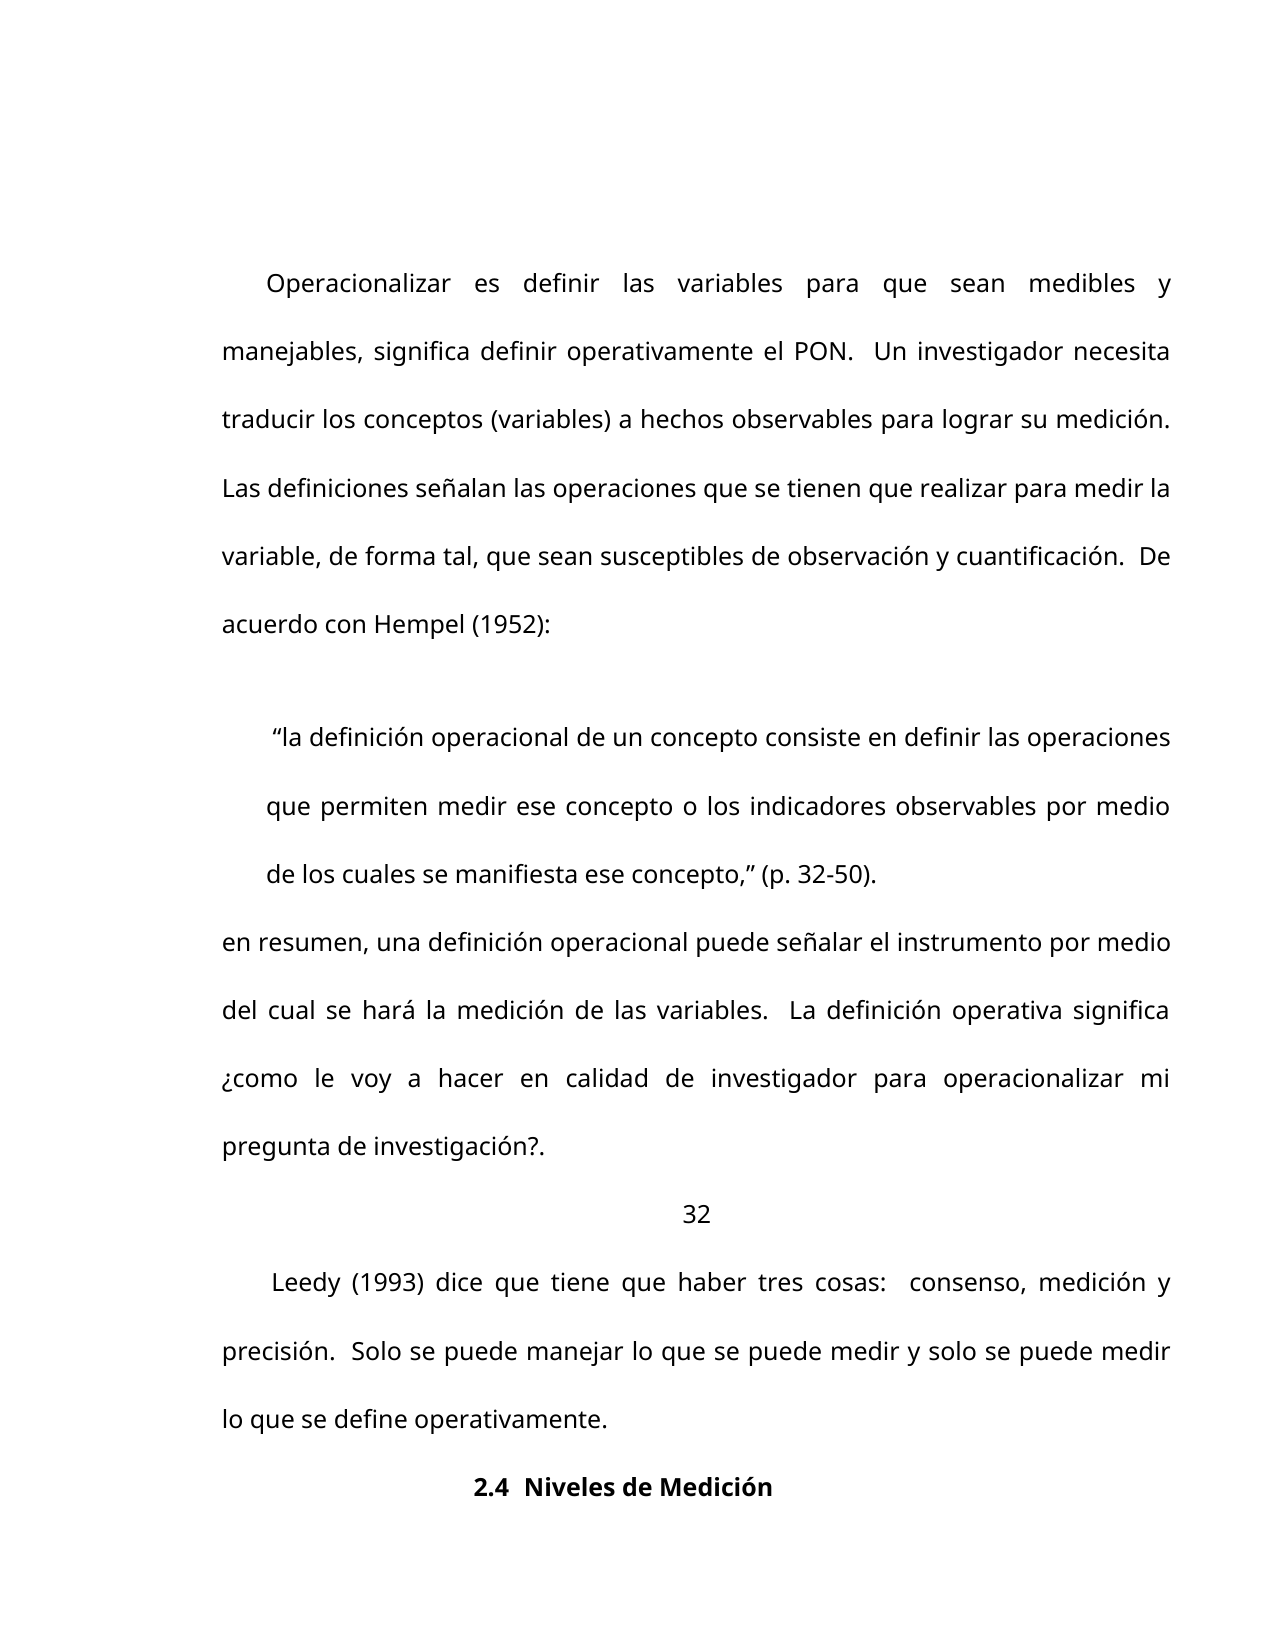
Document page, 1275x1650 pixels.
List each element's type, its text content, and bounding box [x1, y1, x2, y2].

list Niveles de Medición [473, 1469, 1172, 1503]
text Operacionalizar es definir las variables para que sean medibles y manejables, significa definir operativamente el PON. Un investigador necesita traducir los conceptos (variables) a hechos observables para lograr su medición. Las definiciones señalan las operaciones que se tienen que realizar para medir la variable, de forma tal, que sean susceptibles de observación y cuantificación. De acuerdo con Hempel (1952): [222, 266, 1172, 641]
text “la definición operacional de un concepto consiste en definir las operaciones que permiten medir ese concepto o los indicadores observables por medio de los cuales se manifiesta ese concepto,” (p. 32-50). [266, 720, 1172, 890]
text Leedy (1993) dice que tiene que haber tres cosas: consenso, medición y precisión. Solo se puede manejar lo que se puede medir y solo se puede medir lo que se define operativamente. [222, 1265, 1172, 1435]
text 32 [222, 1197, 1172, 1231]
text en resumen, una definición operacional puede señalar el instrumento por medio del cual se hará la medición de las variables. La definición operativa significa ¿como le voy a hacer en calidad de investigador para operacionalizar mi pregunta de investigación?. [222, 924, 1172, 1163]
